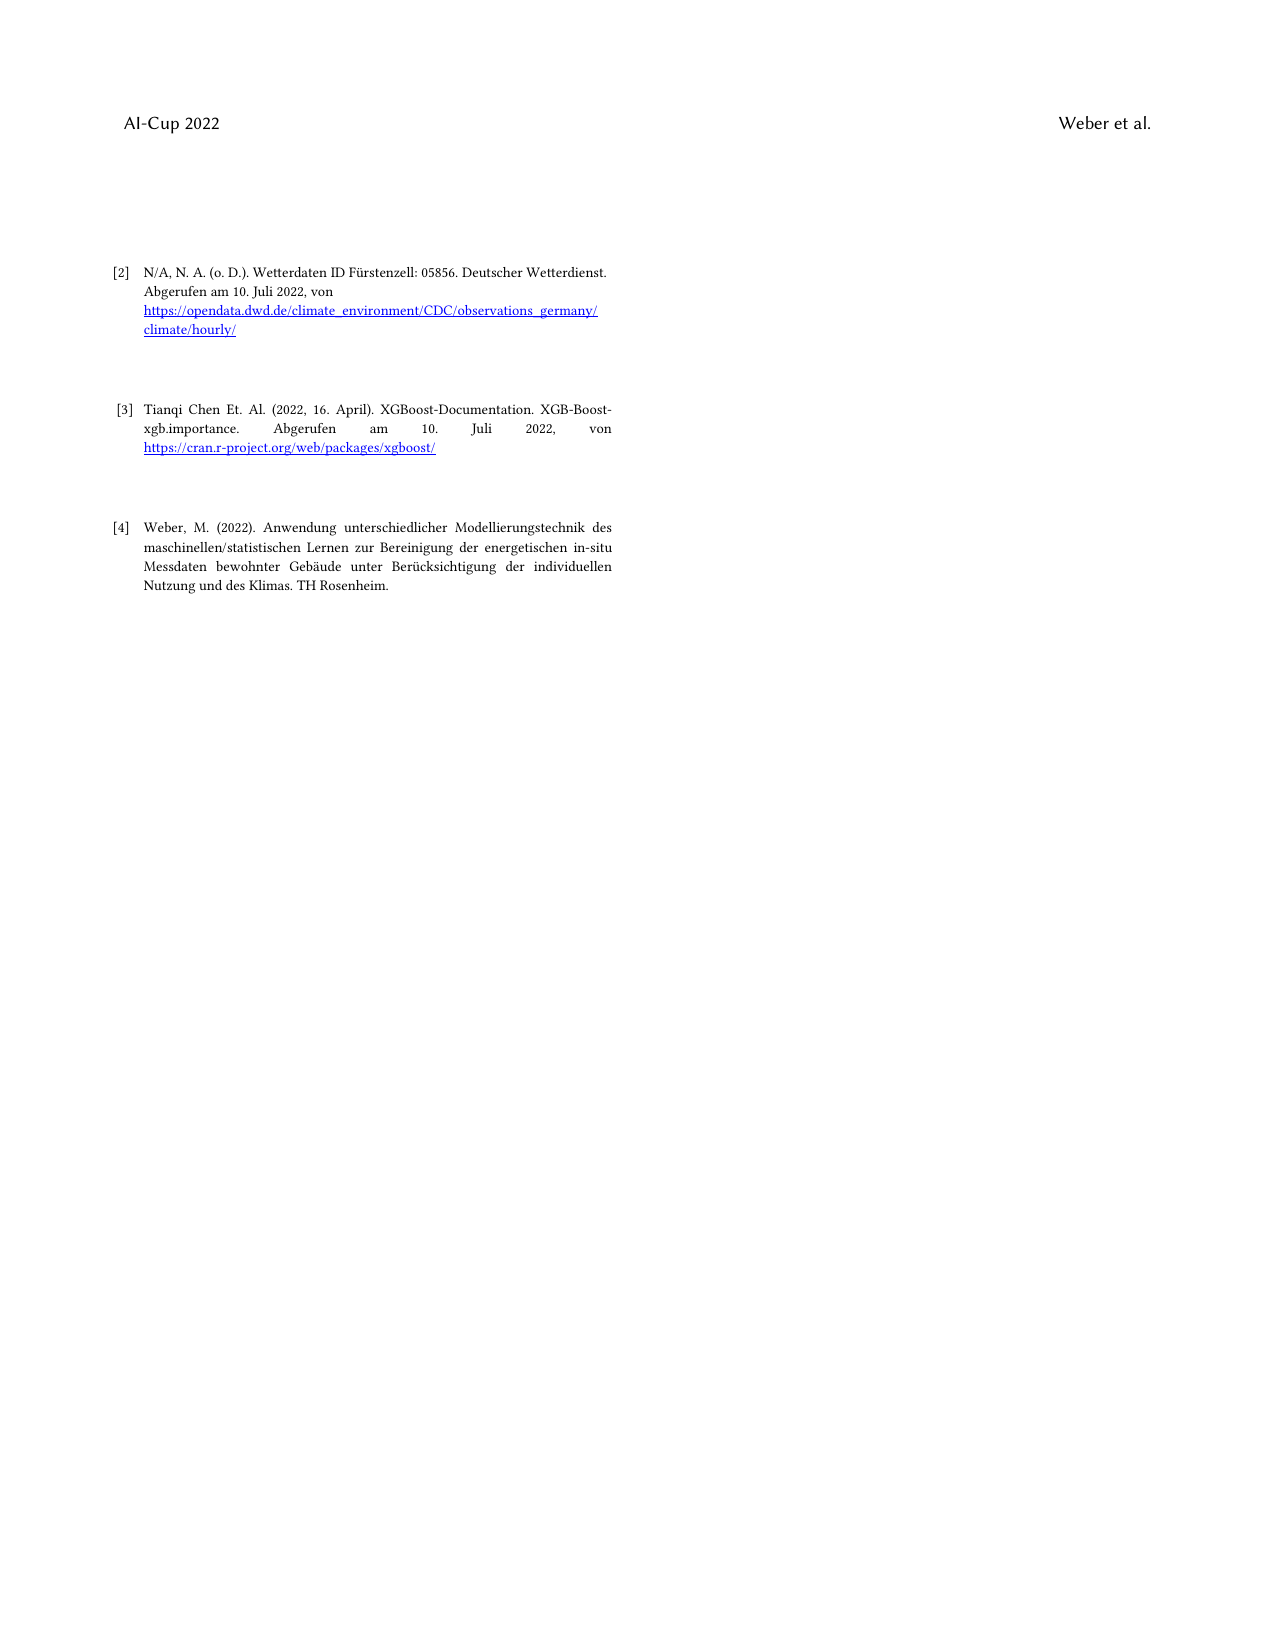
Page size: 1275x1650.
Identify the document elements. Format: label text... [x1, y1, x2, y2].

text [4] Weber, M. (2022). Anwendung unterschiedlicher Modellierungstechnik des maschinellen/statistischen Lernen zur Bereinigung der energetischen in-situ Messdaten bewohnter Gebäude unter Berücksichtigung der individuellen Nutzung und des Klimas. TH Rosenheim. [112, 520, 612, 594]
text [2] N/A, N. A. (o. D.). Wetterdaten ID Fürstenzell: 05856. Deutscher Wetterdienst. Abgerufen am 10. Juli 2022, von https://opendata.dwd.de/climate_environment/CDC/observations_germany/climate/hourly/ [112, 264, 612, 338]
text [3] Tianqi Chen Et. Al. (2022, 16. April). XGBoost-Documentation. XGB-Boost-xgb.importance. Abgerufen am 10. Juli 2022, von https://cran.r-project.org/web/packages/xgboost/ [112, 401, 612, 456]
